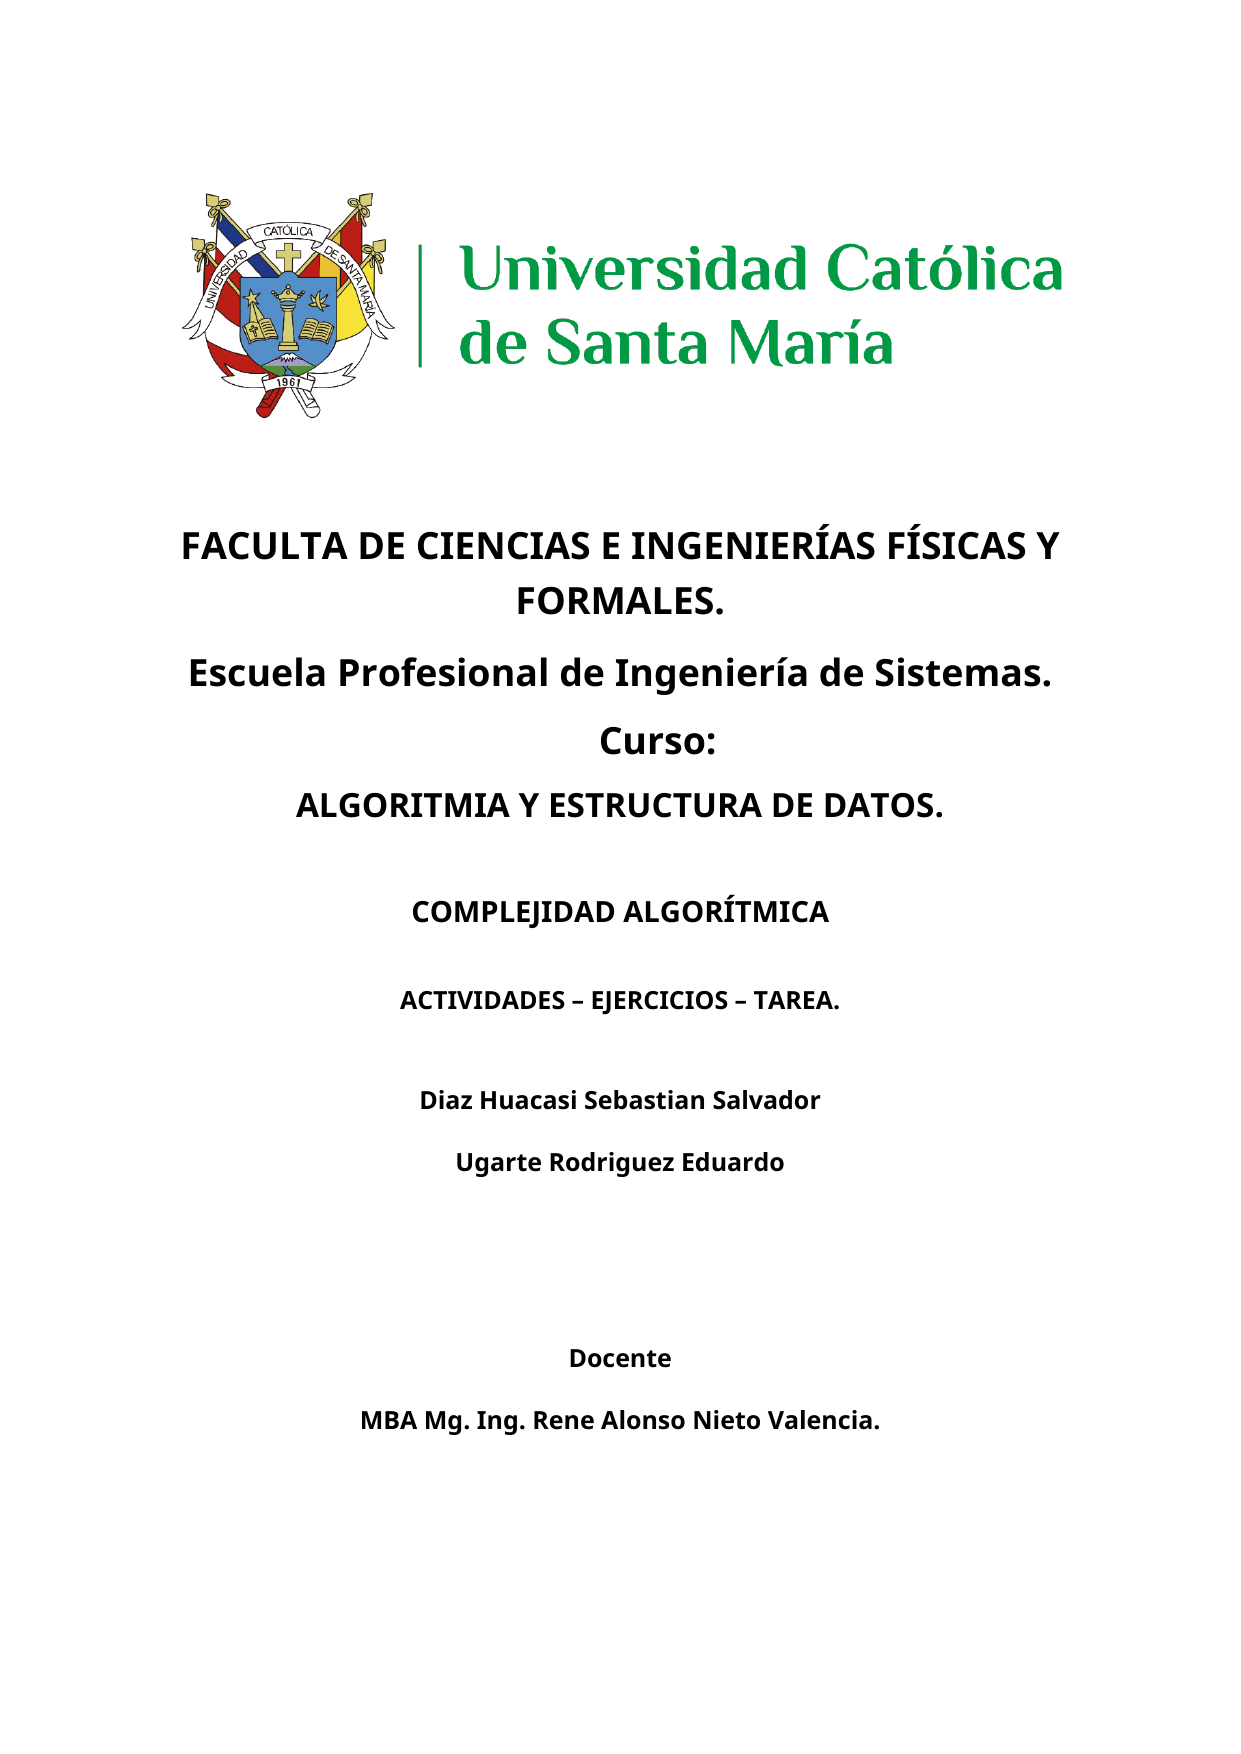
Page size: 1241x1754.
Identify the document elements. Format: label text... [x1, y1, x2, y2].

text Ugarte Rodriguez Eduardo [177, 1145, 1063, 1179]
text Escuela Profesional de Ingeniería de Sistemas. [177, 646, 1063, 697]
text Curso: [252, 714, 1063, 765]
text ACTIVIDADES – EJERCICIOS – TAREA. [177, 983, 1063, 1017]
text Diaz Huacasi Sebastian Salvador [177, 1083, 1063, 1117]
picture [177, 183, 1063, 427]
text FACULTA DE CIENCIAS E INGENIERÍAS FÍSICAS Y FORMALES. [177, 519, 1063, 626]
text ALGORITMIA Y ESTRUCTURA DE DATOS. [177, 782, 1063, 827]
text Docente [177, 1341, 1063, 1375]
text COMPLEJIDAD ALGORÍTMICA [177, 892, 1063, 931]
text MBA Mg. Ing. Rene Alonso Nieto Valencia. [177, 1402, 1063, 1437]
